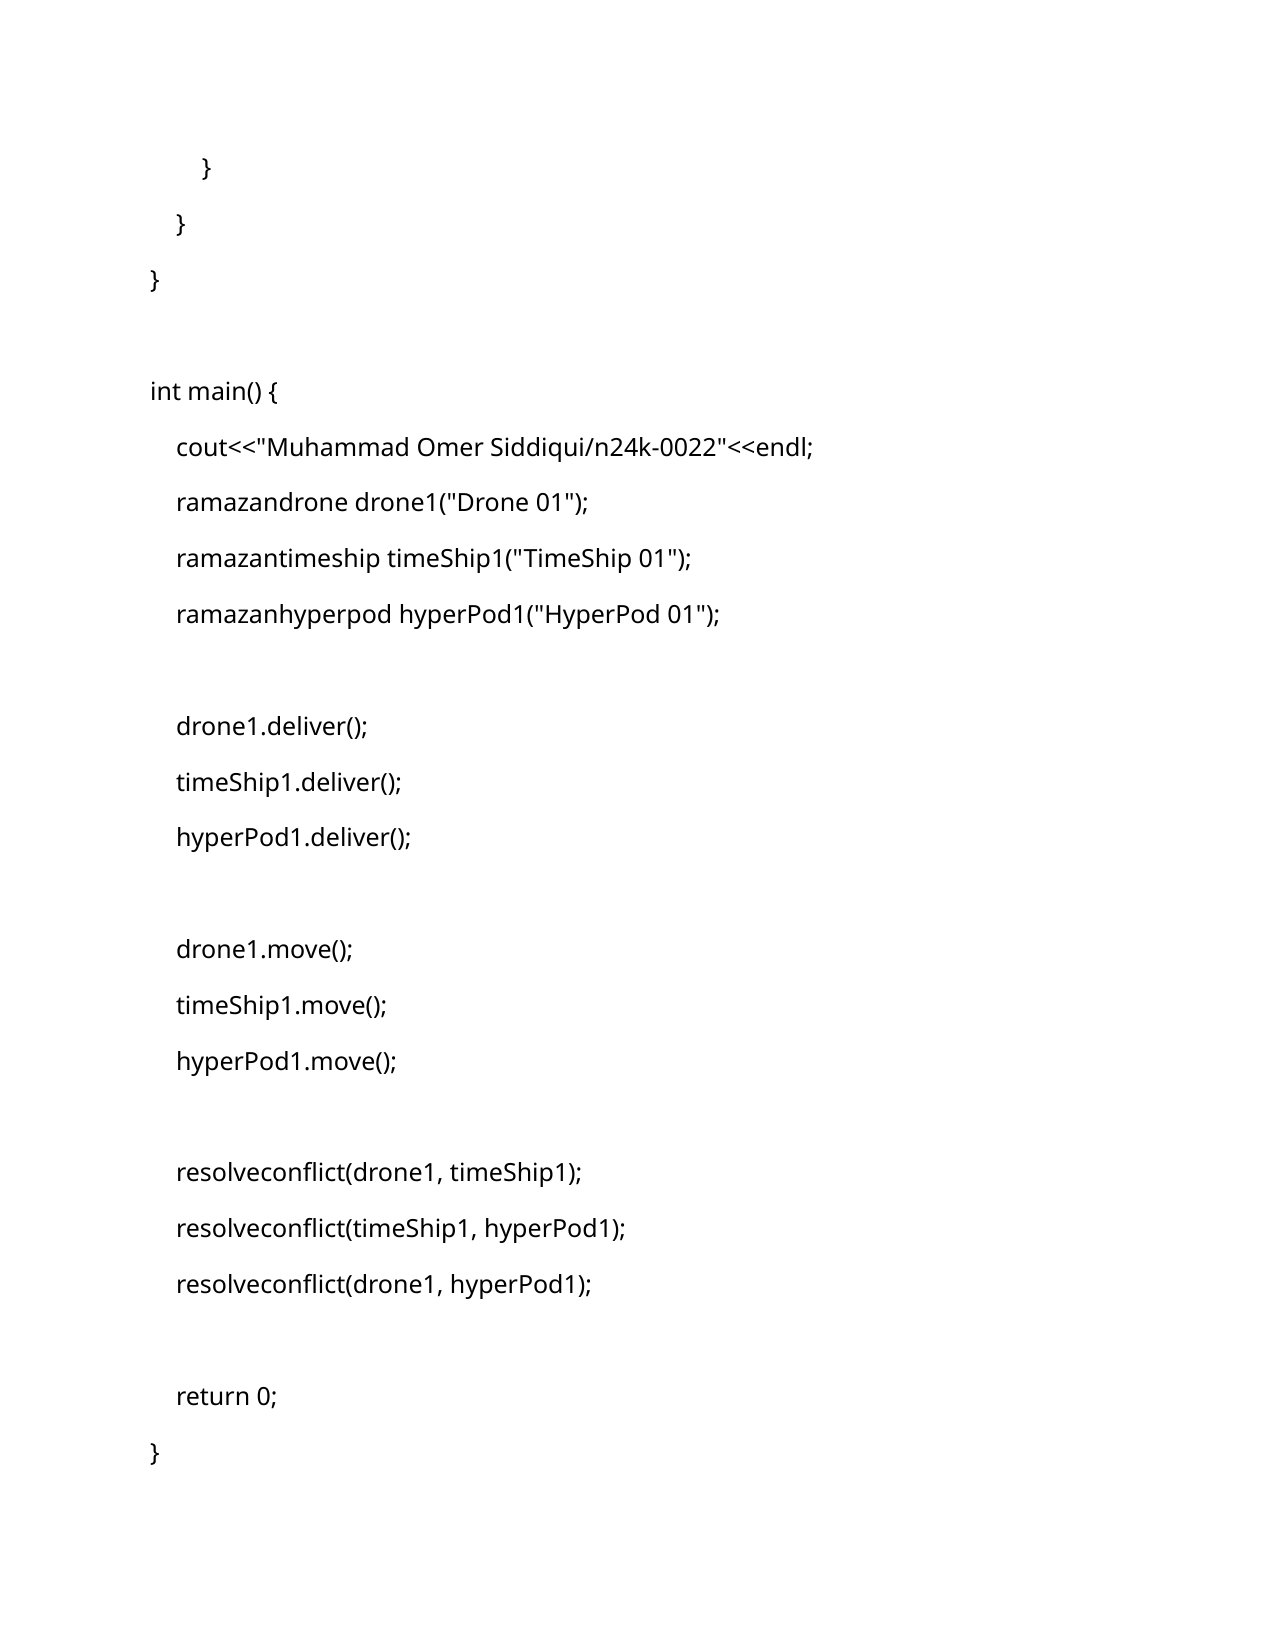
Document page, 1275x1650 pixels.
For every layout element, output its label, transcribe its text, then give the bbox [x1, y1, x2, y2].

text } [150, 150, 1125, 184]
text int main() { [150, 373, 1125, 407]
text ramazandrone drone1("Drone 01"); [150, 485, 1125, 519]
text drone1.move(); [150, 932, 1125, 966]
text resolveconflict(drone1, timeShip1); [150, 1155, 1125, 1189]
text } [150, 1434, 1125, 1468]
text timeShip1.move(); [150, 987, 1125, 1022]
text } [150, 262, 1125, 296]
text ramazanhyperpod hyperPod1("HyperPod 01"); [150, 597, 1125, 631]
text ramazantimeship timeShip1("TimeShip 01"); [150, 541, 1125, 575]
text resolveconflict(timeShip1, hyperPod1); [150, 1211, 1125, 1245]
text cout<<"Muhammad Omer Siddiqui/n24k-0022"<<endl; [150, 429, 1125, 463]
text drone1.deliver(); [150, 708, 1125, 742]
text timeShip1.deliver(); [150, 764, 1125, 798]
text } [150, 206, 1125, 240]
text hyperPod1.deliver(); [150, 820, 1125, 854]
text hyperPod1.move(); [150, 1043, 1125, 1077]
text resolveconflict(drone1, hyperPod1); [150, 1267, 1125, 1301]
text return 0; [150, 1378, 1125, 1412]
